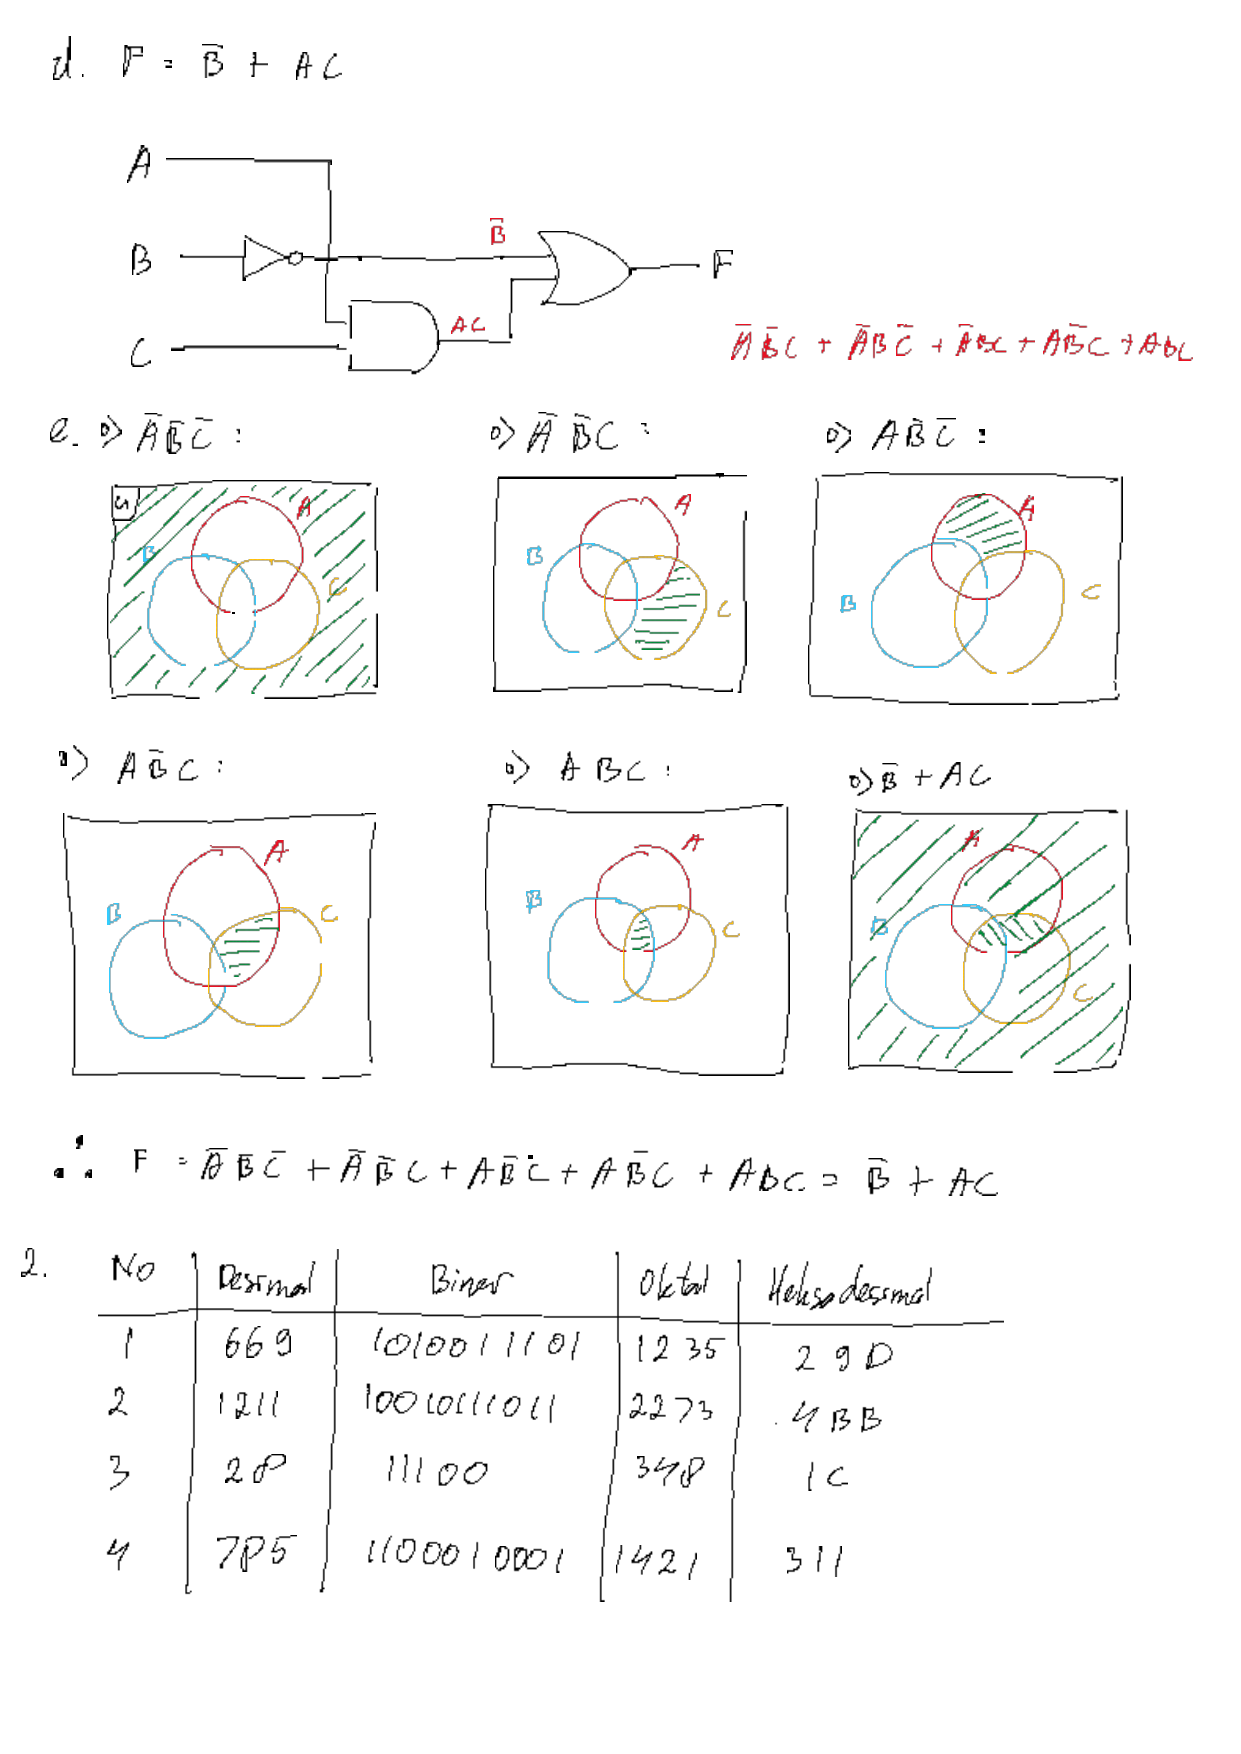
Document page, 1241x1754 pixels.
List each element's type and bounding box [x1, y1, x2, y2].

picture [21, 1248, 46, 1277]
picture [134, 1148, 805, 1191]
picture [296, 52, 342, 80]
picture [53, 36, 71, 80]
picture [808, 472, 1123, 705]
picture [896, 324, 1035, 356]
picture [98, 1249, 1004, 1602]
picture [731, 324, 886, 360]
picture [491, 412, 618, 453]
picture [485, 804, 790, 1076]
picture [50, 418, 78, 446]
picture [63, 813, 376, 1079]
picture [872, 418, 956, 450]
picture [827, 422, 851, 453]
picture [59, 751, 67, 766]
picture [76, 1135, 83, 1149]
picture [848, 762, 1131, 1073]
picture [979, 429, 985, 443]
picture [250, 52, 268, 77]
picture [202, 44, 223, 78]
picture [137, 413, 240, 454]
picture [123, 45, 143, 77]
picture [1043, 323, 1193, 361]
picture [493, 473, 747, 693]
picture [132, 243, 151, 275]
picture [641, 423, 649, 434]
picture [823, 1158, 998, 1196]
picture [506, 750, 669, 784]
picture [101, 415, 122, 448]
picture [54, 1168, 92, 1178]
picture [107, 480, 378, 699]
picture [164, 60, 172, 68]
picture [131, 338, 151, 367]
picture [127, 145, 150, 183]
picture [72, 745, 222, 784]
picture [166, 158, 733, 376]
